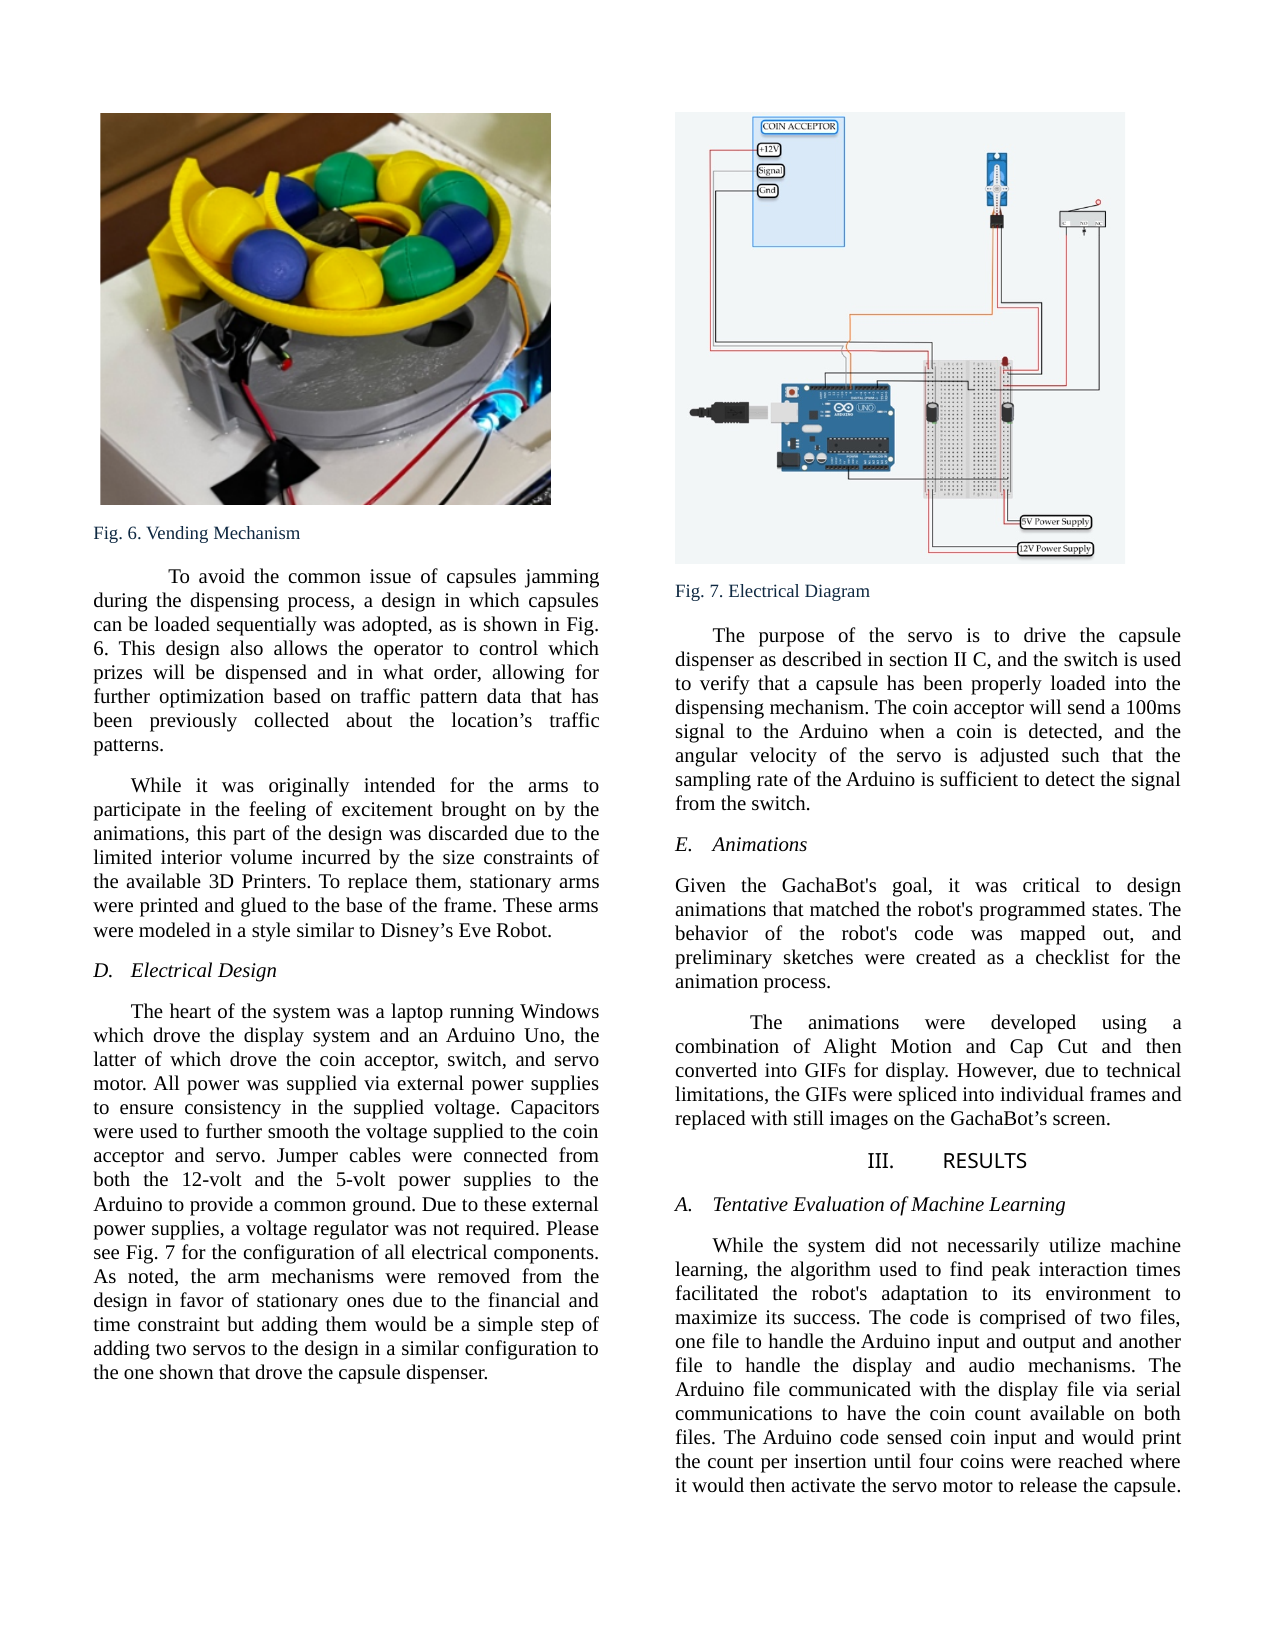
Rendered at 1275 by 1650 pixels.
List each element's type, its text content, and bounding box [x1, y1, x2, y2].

text The animations were developed using a combination of Alight Motion and Cap Cut and then converted into GIFs for display. However, due to technical limitations, the GIFs were spliced into individual frames and replaced with still images on the GachaBot’s screen. [675, 1010, 1182, 1130]
text Given the GachaBot's goal, it was critical to design animations that matched the robot's programmed states. The behavior of the robot's code was mapped out, and preliminary sketches were created as a checklist for the animation process. [675, 873, 1182, 993]
picture [675, 112, 1125, 564]
picture [100, 113, 551, 505]
subtitle Electrical Design [93, 958, 600, 982]
text Fig. 7. Electrical Diagram [675, 580, 1182, 602]
text The heart of the system was a laptop running Windows which drove the display system and an Arduino Uno, the latter of which drove the coin acceptor, switch, and servo motor. All power was supplied via external power supplies to ensure consistency in the supplied voltage. Capacitors were used to further smooth the voltage supplied to the coin acceptor and servo. Jumper cables were connected from both the 12-volt and the 5-volt power supplies to the Arduino to provide a common ground. Due to these external power supplies, a voltage regulator was not required. Please see Fig. 7 for the configuration of all electrical components. As noted, the arm mechanisms were removed from the design in favor of stationary ones due to the financial and time constraint but adding them would be a simple step of adding two servos to the design in a similar configuration to the one shown that drove the capsule dispenser. [93, 999, 600, 1384]
subtitle Animations [675, 832, 1182, 856]
subtitle Tentative Evaluation of Machine Learning [675, 1192, 1182, 1216]
text The purpose of the servo is to drive the capsule dispenser as described in section II C, and the switch is used to verify that a capsule has been properly loaded into the dispensing mechanism. The coin acceptor will send a 100ms signal to the Arduino when a coin is detected, and the angular velocity of the servo is adjusted such that the sampling rate of the Arduino is sufficient to detect the signal from the switch. [675, 623, 1182, 815]
text Fig. 6. Vending Mechanism [93, 522, 600, 543]
text To avoid the common issue of capsules jamming during the dispensing process, a design in which capsules can be loaded sequentially was adopted, as is shown in Fig. 6. This design also allows the operator to control which prizes will be dispensed and in what order, allowing for further optimization based on traffic pattern data that has been previously collected about the location’s traffic patterns. [93, 564, 600, 756]
text While it was originally intended for the arms to participate in the feeling of excitement brought on by the animations, this part of the design was discarded due to the limited interior volume incurred by the size constraints of the available 3D Printers. To replace them, stationary arms were printed and glued to the base of the frame. These arms were modeled in a style similar to Disney’s Eve Robot. [93, 773, 600, 942]
subtitle RESULTS [712, 1147, 1182, 1175]
